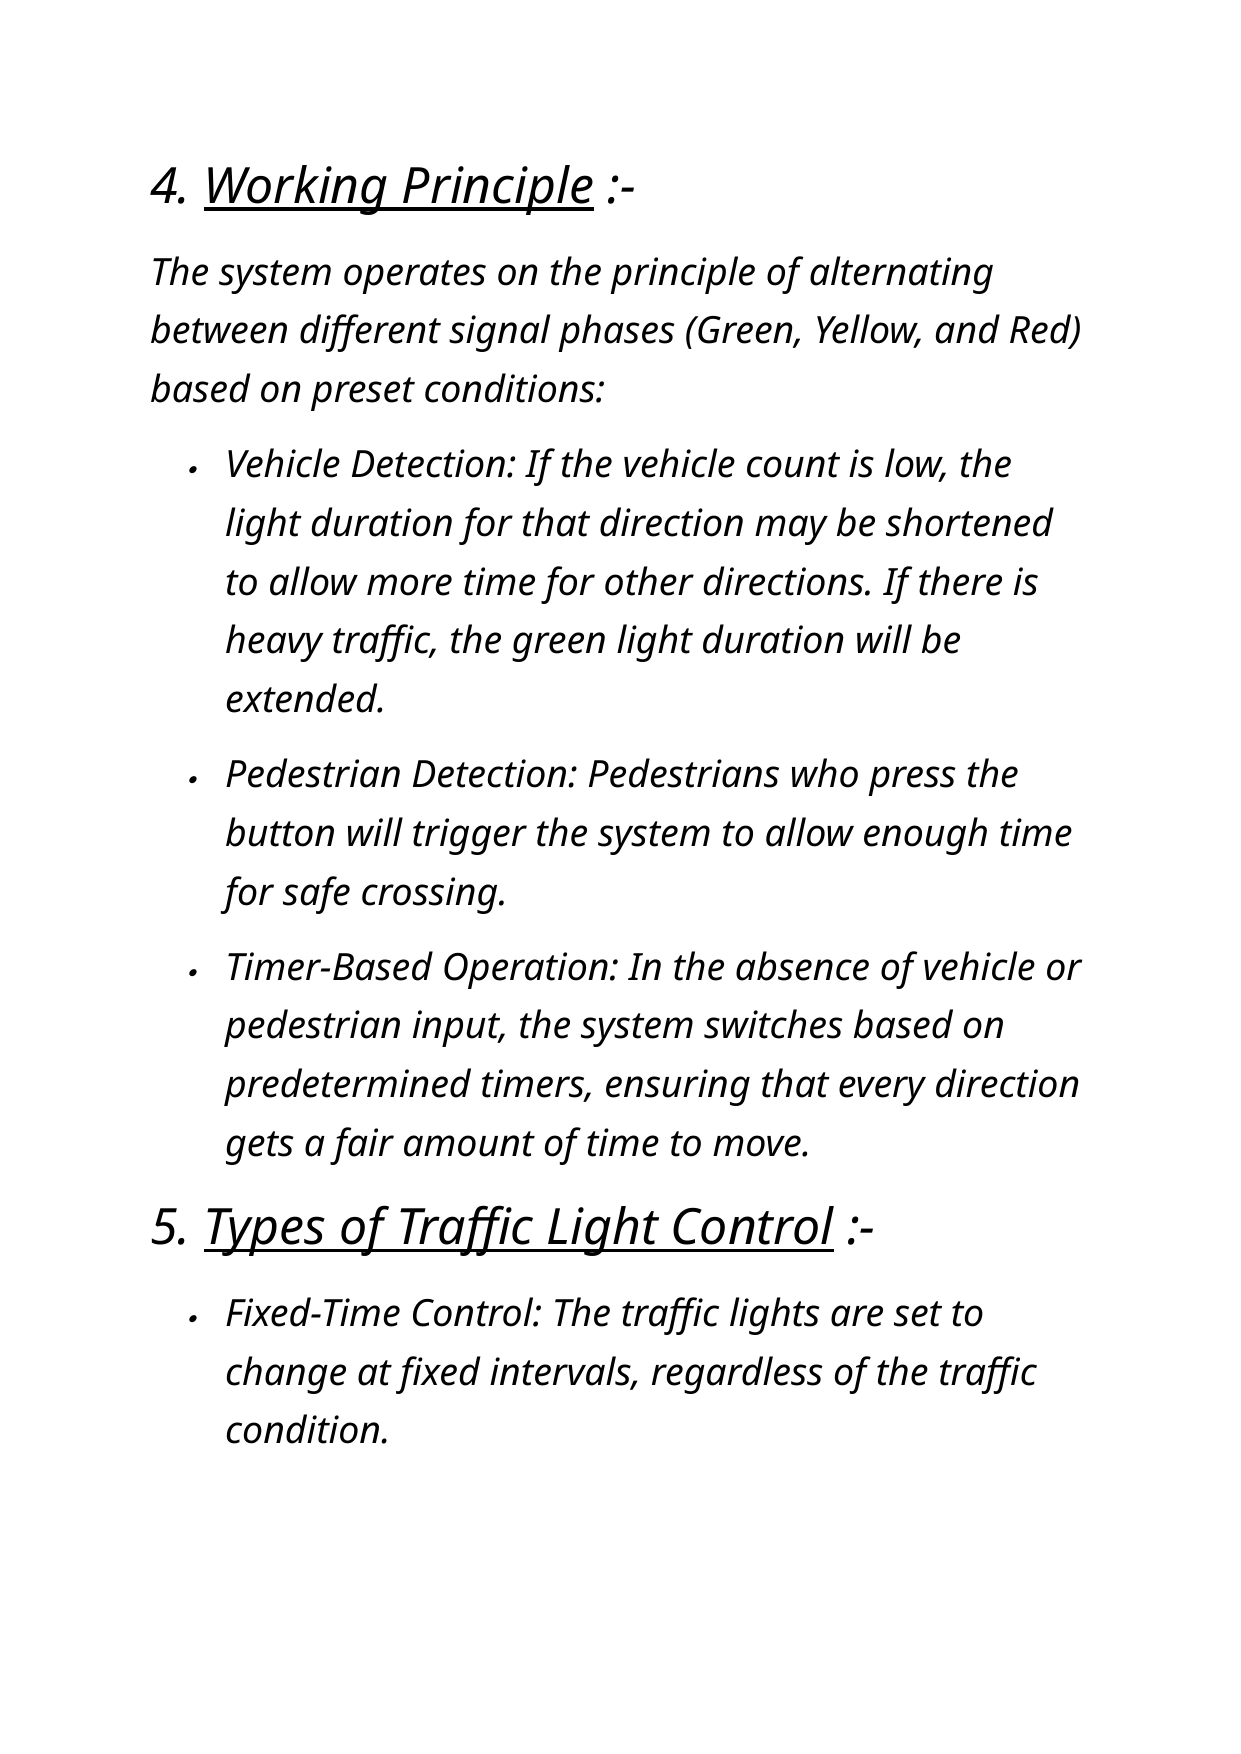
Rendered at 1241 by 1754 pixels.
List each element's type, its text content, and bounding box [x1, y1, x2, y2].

list Pedestrian Detection: Pedestrians who press the button will trigger the system to allow enough time for safe crossing. [187, 747, 1090, 916]
list Fixed-Time Control: The traffic lights are set to change at fixed intervals, regardless of the traffic condition. [187, 1286, 1090, 1455]
list Vehicle Detection: If the vehicle count is low, the light duration for that direction may be shortened to allow more time for other directions. If there is heavy traffic, the green light duration will be extended. [187, 438, 1090, 723]
text 4. Working Principle :- [150, 150, 1090, 218]
text The system operates on the principle of alternating between different signal phases (Green, Yellow, and Red) based on preset conditions: [150, 245, 1090, 413]
list Timer-Based Operation: In the absence of vehicle or pedestrian input, the system switches based on predetermined timers, ensuring that every direction gets a fair amount of time to move. [187, 940, 1090, 1167]
text 5. Types of Traffic Light Control :- [150, 1191, 1090, 1259]
